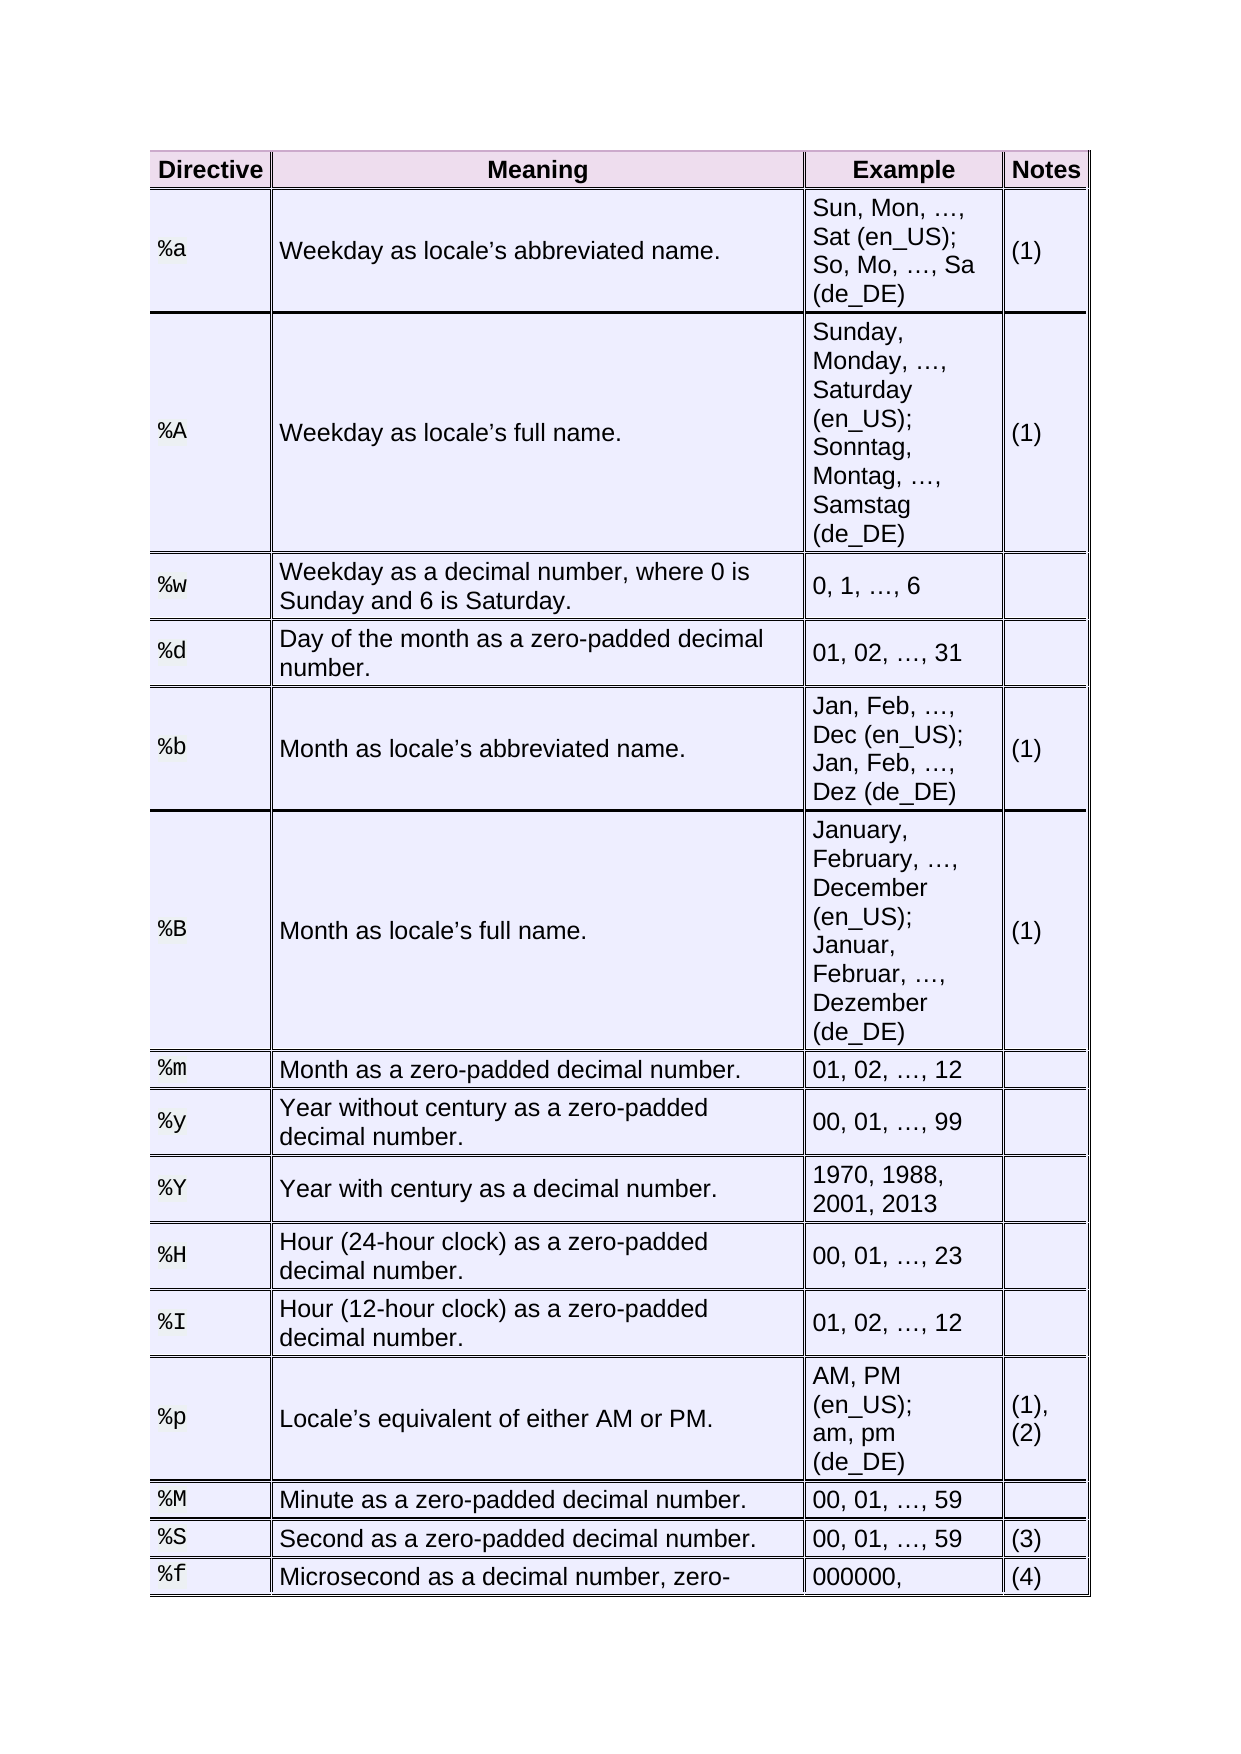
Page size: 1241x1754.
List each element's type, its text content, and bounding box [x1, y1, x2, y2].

table_cell %p [150, 1358, 270, 1479]
table_cell [1003, 551, 1089, 617]
table_cell Second as a zero-padded decimal number. [273, 1521, 803, 1556]
table_cell (1) [1005, 311, 1088, 551]
table_cell %a [150, 190, 270, 311]
table_cell Day of the month as a zero-padded decimal number. [273, 621, 803, 684]
table_cell Sun, Mon, …, Sat (en_US); So, Mo, …, Sa (de_DE) [806, 190, 1002, 311]
table_cell (1) [1003, 187, 1089, 311]
table_cell %d [150, 621, 270, 684]
table_cell [1005, 1049, 1088, 1087]
table_cell 01, 02, …, 12 [806, 1052, 1002, 1087]
table_cell %y [150, 1090, 270, 1154]
table_header Directive [150, 152, 270, 187]
table_cell Month as locale’s abbreviated name. [273, 688, 803, 809]
table_cell %S [150, 1521, 270, 1556]
table_cell Year without century as a zero-padded decimal number. [273, 1090, 803, 1154]
table_cell Hour (12-hour clock) as a zero-padded decimal number. [273, 1291, 803, 1354]
table_cell 01, 02, …, 31 [806, 621, 1002, 684]
table_cell Weekday as locale’s abbreviated name. [273, 190, 803, 311]
table_cell Minute as a zero-padded decimal number. [273, 1483, 803, 1517]
table_cell %f [150, 1559, 271, 1594]
table_cell [1003, 1221, 1089, 1288]
table_cell Sunday, Monday, …, Saturday (en_US); Sonntag, Montag, …, Samstag (de_DE) [806, 314, 1002, 551]
table_cell 00, 01, …, 59 [806, 1521, 1002, 1556]
table_cell [1005, 1479, 1088, 1517]
table_cell Jan, Feb, …, Dec (en_US); Jan, Feb, …, Dez (de_DE) [806, 688, 1002, 809]
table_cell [271, 1556, 804, 1594]
table_cell Hour (24-hour clock) as a zero-padded decimal number. [273, 1224, 803, 1288]
table_cell [1005, 618, 1088, 684]
table_cell %B [150, 812, 270, 1048]
table_cell Weekday as locale’s full name. [273, 314, 803, 551]
table_cell %M [150, 1483, 270, 1517]
table_cell %w [150, 554, 270, 617]
table_cell (3) [1005, 1517, 1088, 1556]
table_cell (1) [1005, 685, 1088, 809]
table_cell Year with century as a decimal number. [273, 1157, 803, 1221]
table_header Example [806, 152, 1002, 187]
table_header Meaning [273, 152, 803, 187]
table_cell 0, 1, …, 6 [806, 554, 1002, 617]
table_cell 00, 01, …, 59 [806, 1483, 1002, 1517]
table_cell [1003, 1154, 1089, 1221]
table_cell Month as locale’s full name. [273, 812, 803, 1048]
table_cell %I [150, 1291, 270, 1354]
table_cell %b [150, 688, 270, 809]
table_cell %Y [150, 1157, 270, 1221]
table_cell Locale’s equivalent of either AM or PM. [273, 1358, 803, 1479]
table_cell %A [150, 314, 270, 551]
table_cell (1), (2) [1005, 1355, 1088, 1479]
table_cell 000000, 000001, …, 999999 [804, 1556, 1003, 1594]
table_cell %m [150, 1052, 270, 1087]
table_cell (1) [1005, 809, 1088, 1048]
table_cell [1003, 1087, 1089, 1154]
table_header Notes [1005, 152, 1088, 187]
table_cell (4) [1003, 1556, 1089, 1594]
table_cell %H [150, 1224, 270, 1288]
table_cell January, February, …, December (en_US); Januar, Februar, …, Dezember (de_DE) [806, 812, 1002, 1048]
table_cell Month as a zero-padded decimal number. [273, 1052, 803, 1087]
table_cell 00, 01, …, 99 [806, 1090, 1002, 1154]
table_cell 1970, 1988, 2001, 2013 [806, 1157, 1002, 1221]
table_cell 00, 01, …, 23 [806, 1224, 1002, 1288]
table_cell Weekday as a decimal number, where 0 is Sunday and 6 is Saturday. [273, 554, 803, 617]
table_cell AM, PM (en_US); am, pm (de_DE) [806, 1358, 1002, 1479]
table_cell [1003, 1288, 1089, 1354]
table_cell 01, 02, …, 12 [806, 1291, 1002, 1354]
